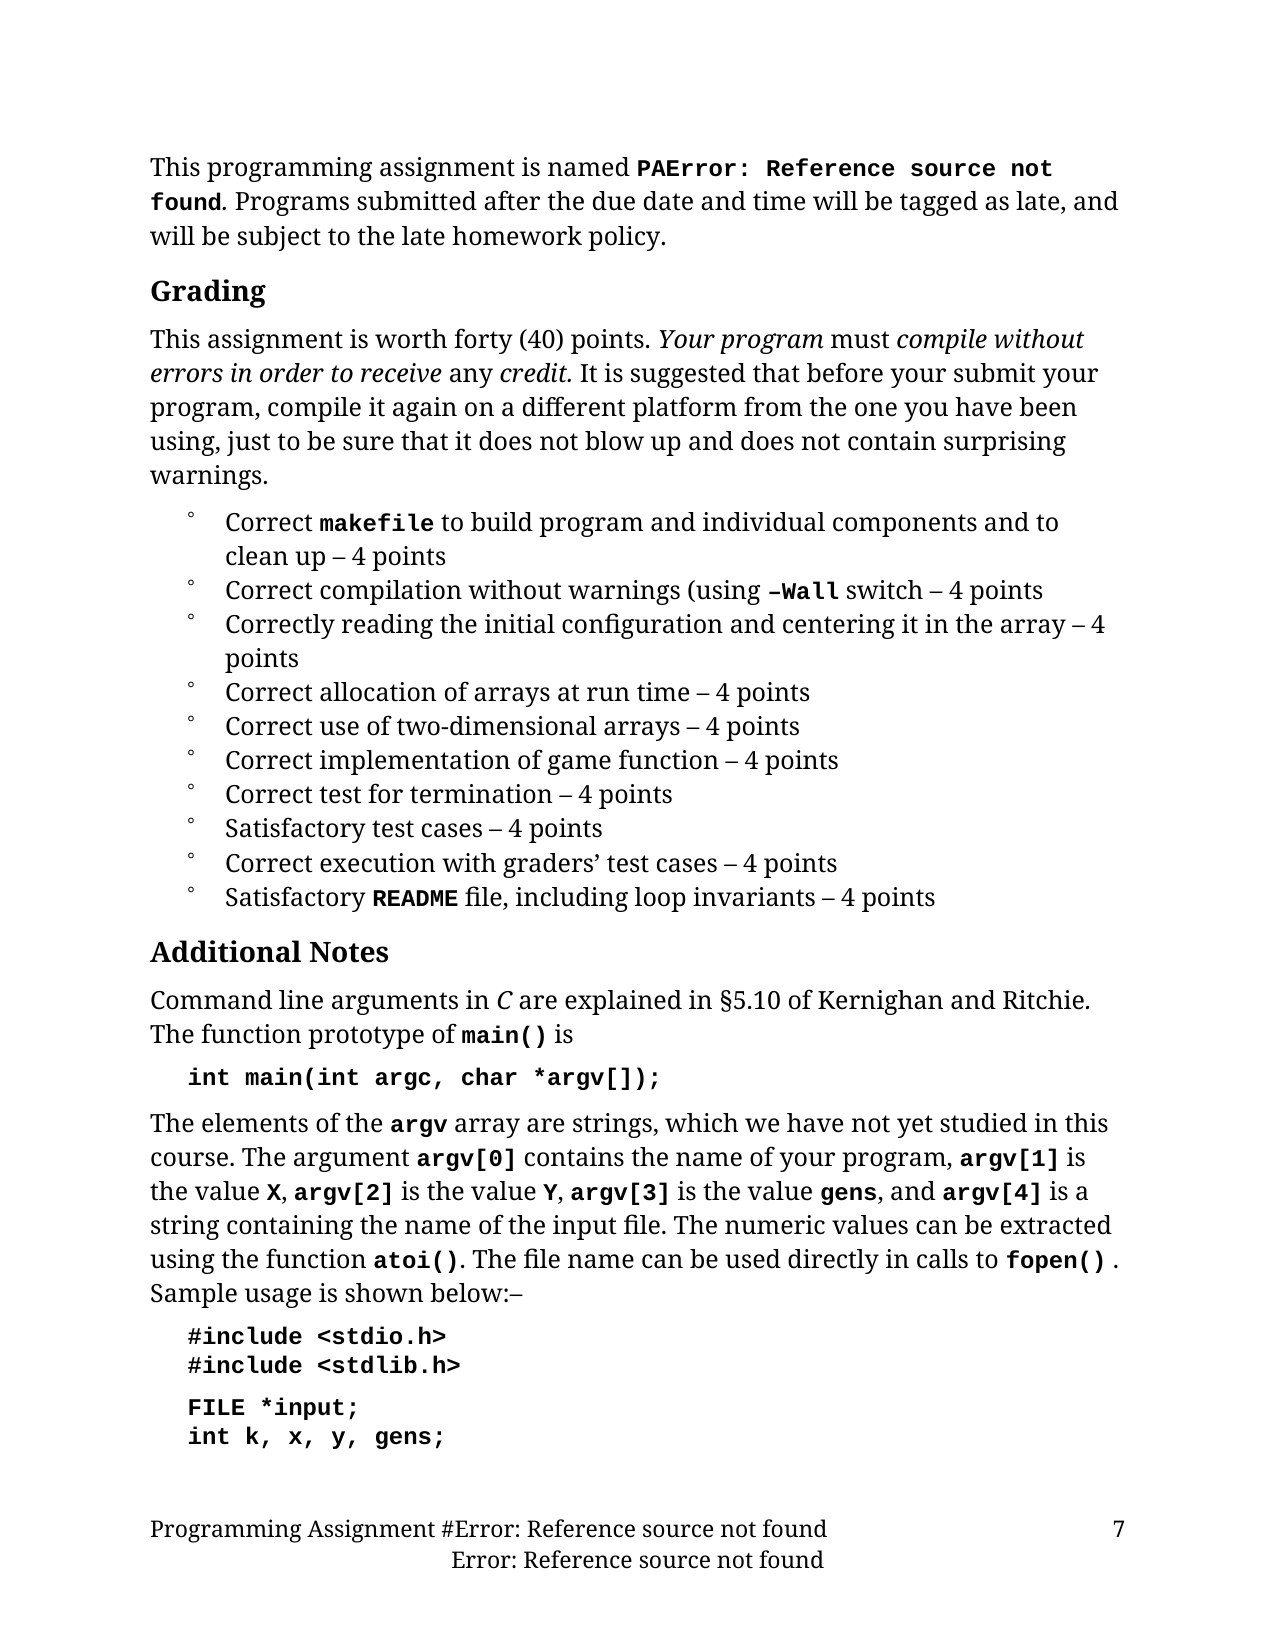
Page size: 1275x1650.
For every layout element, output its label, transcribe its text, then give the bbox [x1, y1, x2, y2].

list Correct use of two-dimensional arrays – 4 points [187, 709, 1125, 743]
list Correct implementation of game function – 4 points [187, 743, 1125, 777]
list Correct makefile to build program and individual components and to clean up – 4 points [187, 504, 1125, 573]
text This assignment is worth forty (40) points. Your program must compile without errors in order to receive any credit. It is suggested that before your submit your program, compile it again on a different platform from the one you have been using, just to be sure that it does not blow up and does not contain surprising warnings. [150, 322, 1125, 492]
list Correctly reading the initial configuration and centering it in the array – 4 points [187, 607, 1125, 675]
list Correct test for termination – 4 points [187, 777, 1125, 811]
list Correct allocation of arrays at run time – 4 points [187, 675, 1125, 709]
list Satisfactory test cases – 4 points [187, 811, 1125, 845]
text This programming assignment is named PA2. Programs submitted after the due date and time will be tagged as late, and will be subject to the late homework policy. [150, 150, 1125, 252]
text Command line arguments in C are explained in §5.10 of Kernighan and Ritchie. The function prototype of main() is [150, 983, 1125, 1051]
list Correct execution with graders’ test cases – 4 points [187, 845, 1125, 879]
text #include <stdio.h> #include <stdlib.h> [187, 1322, 1125, 1380]
subtitle Additional Notes [150, 932, 1125, 970]
text int main(int argc, char *argv[]); [187, 1063, 1125, 1093]
text FILE *input; int k, x, y, gens; [187, 1393, 1125, 1451]
list Correct compilation without warnings (using –Wall switch – 4 points [187, 573, 1125, 607]
list Satisfactory README file, including loop invariants – 4 points [187, 879, 1125, 913]
subtitle Grading [150, 271, 1125, 309]
text The elements of the argv array are strings, which we have not yet studied in this course. The argument argv[0] contains the name of your program, argv[1] is the value X, argv[2] is the value Y, argv[3] is the value gens, and argv[4] is a string containing the name of the input file. The numeric values can be extracted using the function atoi(). The file name can be used directly in calls to fopen() . Sample usage is shown below:– [150, 1105, 1125, 1309]
